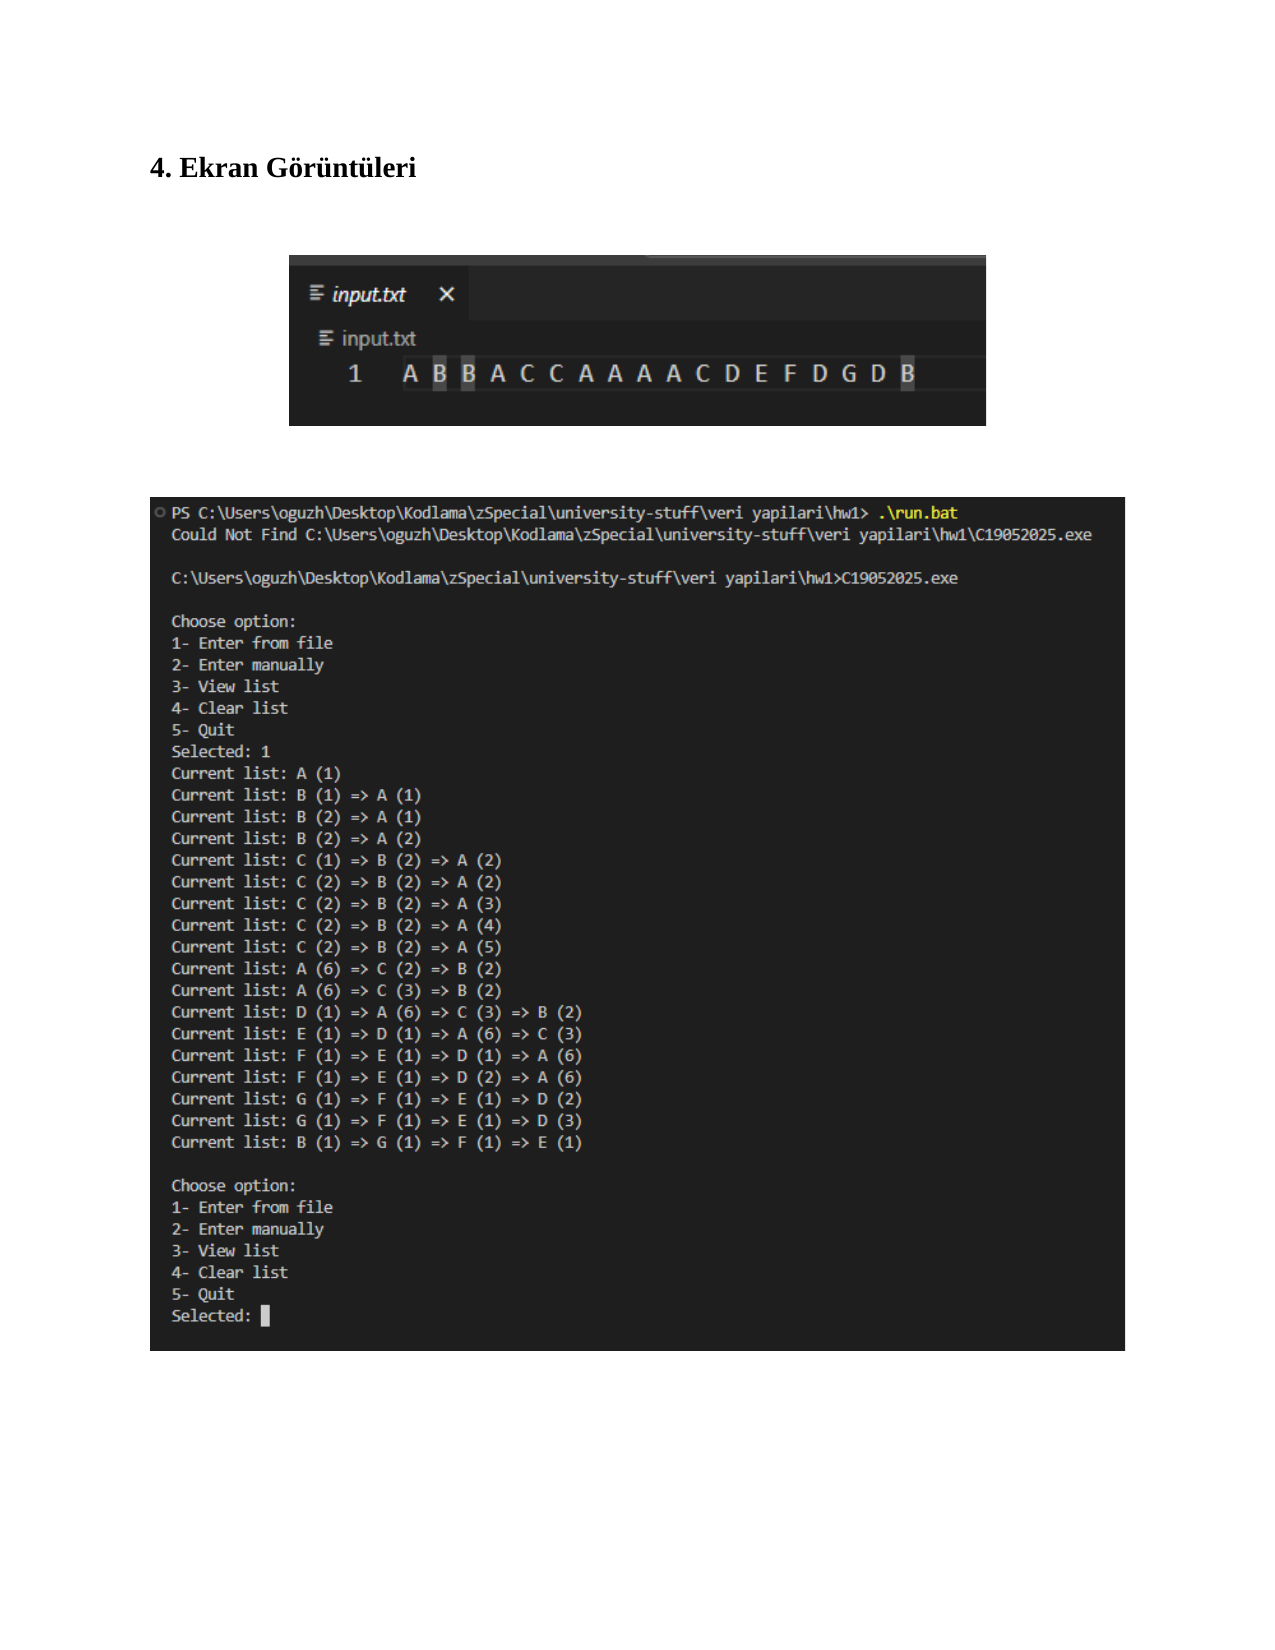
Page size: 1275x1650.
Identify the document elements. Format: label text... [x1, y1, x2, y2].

picture [150, 497, 1125, 1351]
picture [289, 255, 987, 426]
text 4. Ekran Görüntüleri [150, 150, 1125, 183]
